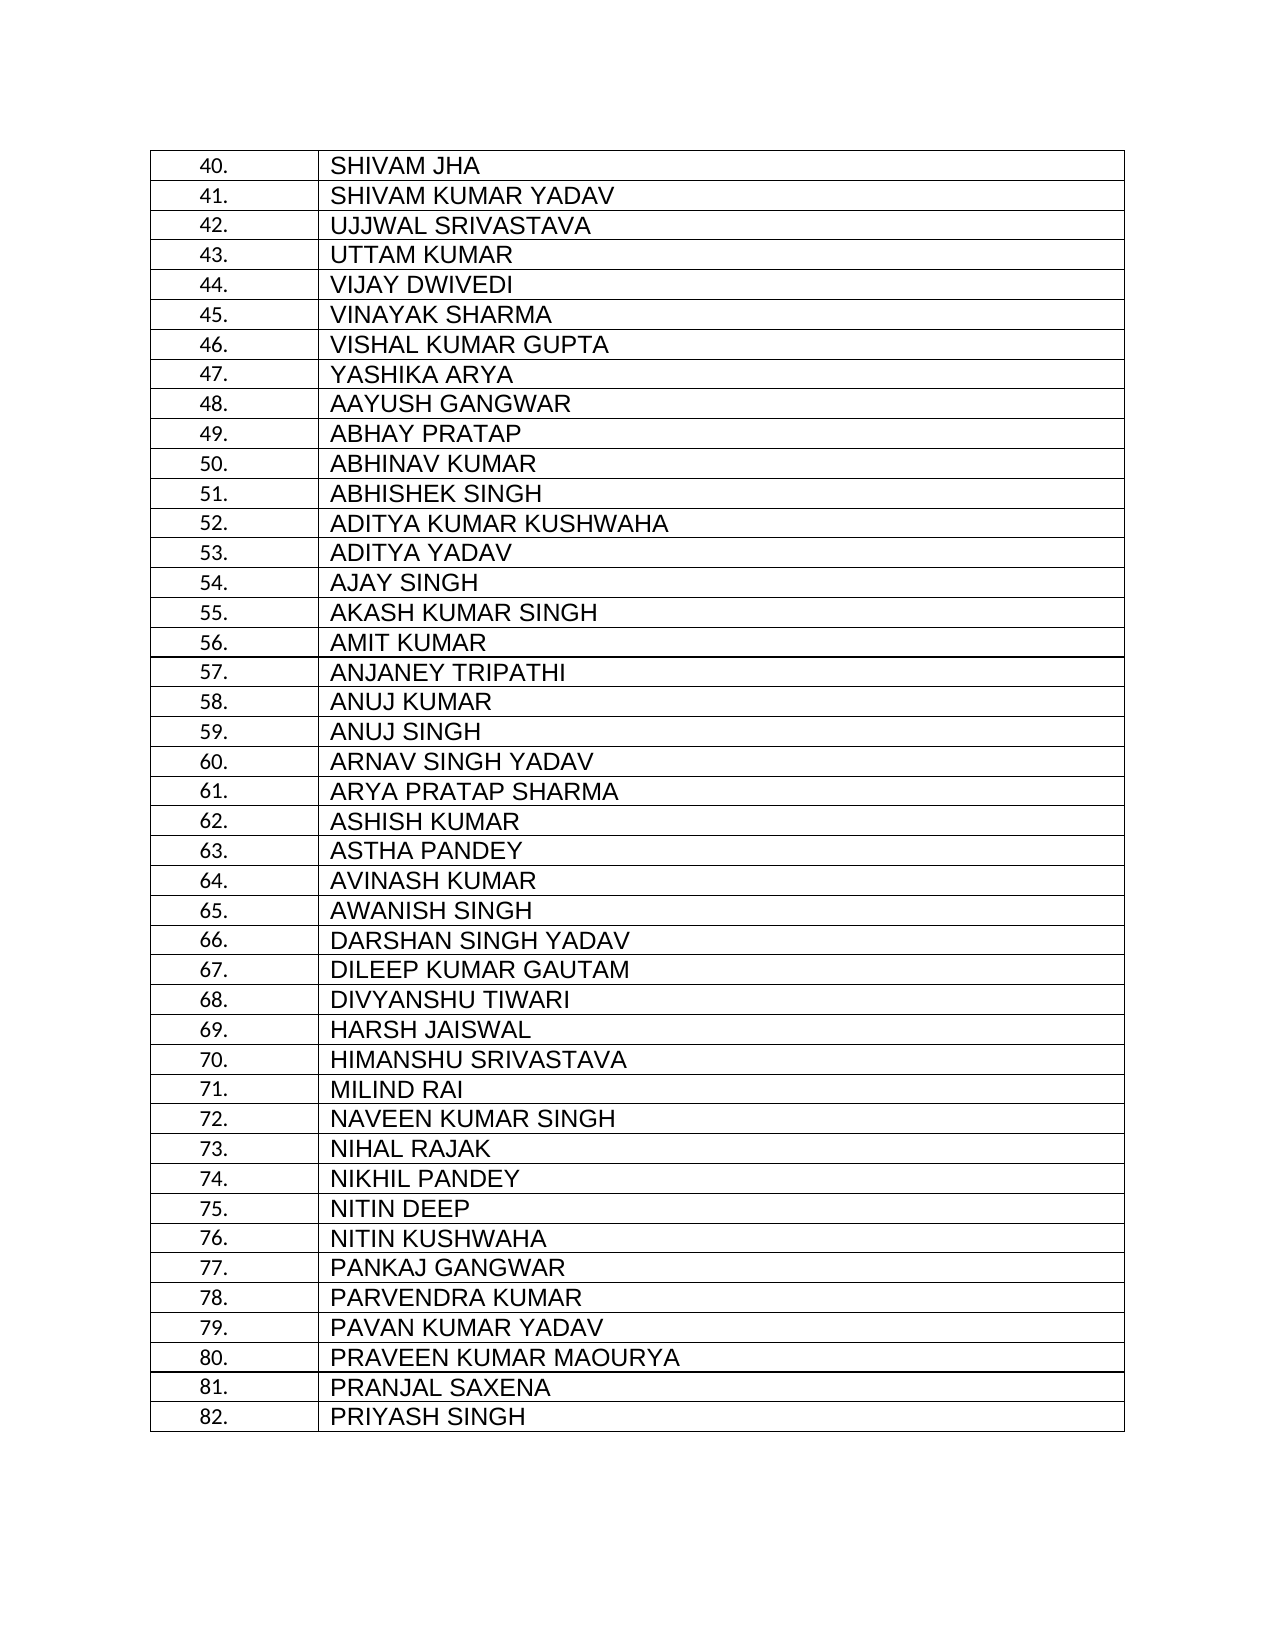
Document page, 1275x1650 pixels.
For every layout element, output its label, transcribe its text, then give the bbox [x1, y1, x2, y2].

table_cell AKASH KUMAR SINGH [319, 598, 1124, 627]
table_cell [151, 270, 318, 299]
table_cell ABHAY PRATAP [319, 419, 1124, 448]
table_cell VINAYAK SHARMA [319, 300, 1124, 329]
table_cell [151, 538, 318, 567]
table_cell ABHISHEK SINGH [319, 479, 1124, 507]
table_cell [151, 747, 318, 776]
table_cell [151, 181, 318, 209]
table_cell [151, 419, 318, 448]
table_cell [151, 1253, 318, 1282]
table_cell [151, 1194, 318, 1222]
table_cell [151, 926, 318, 954]
table_cell ABHINAV KUMAR [319, 449, 1124, 478]
table_cell DARSHAN SINGH YADAV [319, 926, 1124, 954]
table_cell [151, 1104, 318, 1133]
table_cell [151, 866, 318, 895]
table_cell YASHIKA ARYA [319, 360, 1124, 388]
table_cell [151, 211, 318, 239]
table_cell [151, 985, 318, 1014]
table_cell [151, 598, 318, 627]
table_cell [151, 777, 318, 805]
table_cell ADITYA YADAV [319, 538, 1124, 567]
table_cell [151, 1224, 318, 1252]
table_cell ARNAV SINGH YADAV [319, 747, 1124, 776]
table_cell [151, 628, 318, 656]
table_cell AJAY SINGH [319, 568, 1124, 597]
table_cell [151, 1164, 318, 1193]
table_cell SHIVAM KUMAR YADAV [319, 181, 1124, 209]
table_cell [151, 1015, 318, 1044]
table_cell NITIN DEEP [319, 1194, 1124, 1222]
table_cell [151, 389, 318, 418]
table_cell MILIND RAI [319, 1075, 1124, 1103]
table_cell NIKHIL PANDEY [319, 1164, 1124, 1193]
table_cell UTTAM KUMAR [319, 240, 1124, 269]
table_cell [151, 806, 318, 835]
table_cell AWANISH SINGH [319, 896, 1124, 924]
table_cell [151, 896, 318, 924]
table_cell VIJAY DWIVEDI [319, 270, 1124, 299]
table_cell PANKAJ GANGWAR [319, 1253, 1124, 1282]
table_cell PRANJAL SAXENA [319, 1373, 1124, 1401]
table_cell [151, 360, 318, 388]
table_cell PARVENDRA KUMAR [319, 1283, 1124, 1312]
table_cell [151, 1075, 318, 1103]
table_cell [151, 836, 318, 865]
table_cell [151, 330, 318, 358]
table_cell ARYA PRATAP SHARMA [319, 777, 1124, 805]
table_cell [151, 509, 318, 537]
table_cell [151, 479, 318, 507]
table_cell [151, 449, 318, 478]
table_cell ASTHA PANDEY [319, 836, 1124, 865]
table_cell PRIYASH SINGH [319, 1402, 1124, 1431]
table_cell VISHAL KUMAR GUPTA [319, 330, 1124, 358]
table_cell SHIVAM JHA [319, 151, 1124, 180]
table_cell NAVEEN KUMAR SINGH [319, 1104, 1124, 1133]
table_cell [151, 151, 318, 180]
table_cell [151, 568, 318, 597]
table_cell DIVYANSHU TIWARI [319, 985, 1124, 1014]
table_cell [151, 1343, 318, 1371]
table_cell NITIN KUSHWAHA [319, 1224, 1124, 1252]
table_cell [151, 1283, 318, 1312]
table_cell DILEEP KUMAR GAUTAM [319, 955, 1124, 984]
table_cell NIHAL RAJAK [319, 1134, 1124, 1163]
table_cell ANJANEY TRIPATHI [319, 658, 1124, 686]
table_cell [151, 955, 318, 984]
table_cell ANUJ SINGH [319, 717, 1124, 746]
table_cell ANUJ KUMAR [319, 687, 1124, 716]
table_cell UJJWAL SRIVASTAVA [319, 211, 1124, 239]
table_cell [151, 658, 318, 686]
table_cell AAYUSH GANGWAR [319, 389, 1124, 418]
table_cell [151, 1134, 318, 1163]
table_cell HIMANSHU SRIVASTAVA [319, 1045, 1124, 1073]
table_cell [151, 717, 318, 746]
table_cell ADITYA KUMAR KUSHWAHA [319, 509, 1124, 537]
table_cell [151, 1373, 318, 1401]
table_cell [151, 687, 318, 716]
table_cell PRAVEEN KUMAR MAOURYA [319, 1343, 1124, 1371]
table_cell HARSH JAISWAL [319, 1015, 1124, 1044]
table_cell [151, 1045, 318, 1073]
table_cell ASHISH KUMAR [319, 806, 1124, 835]
table_cell [151, 1402, 318, 1431]
table_cell [151, 1313, 318, 1342]
table_cell [151, 300, 318, 329]
table_cell AMIT KUMAR [319, 628, 1124, 656]
table_cell PAVAN KUMAR YADAV [319, 1313, 1124, 1342]
table_cell AVINASH KUMAR [319, 866, 1124, 895]
table_cell [151, 240, 318, 269]
